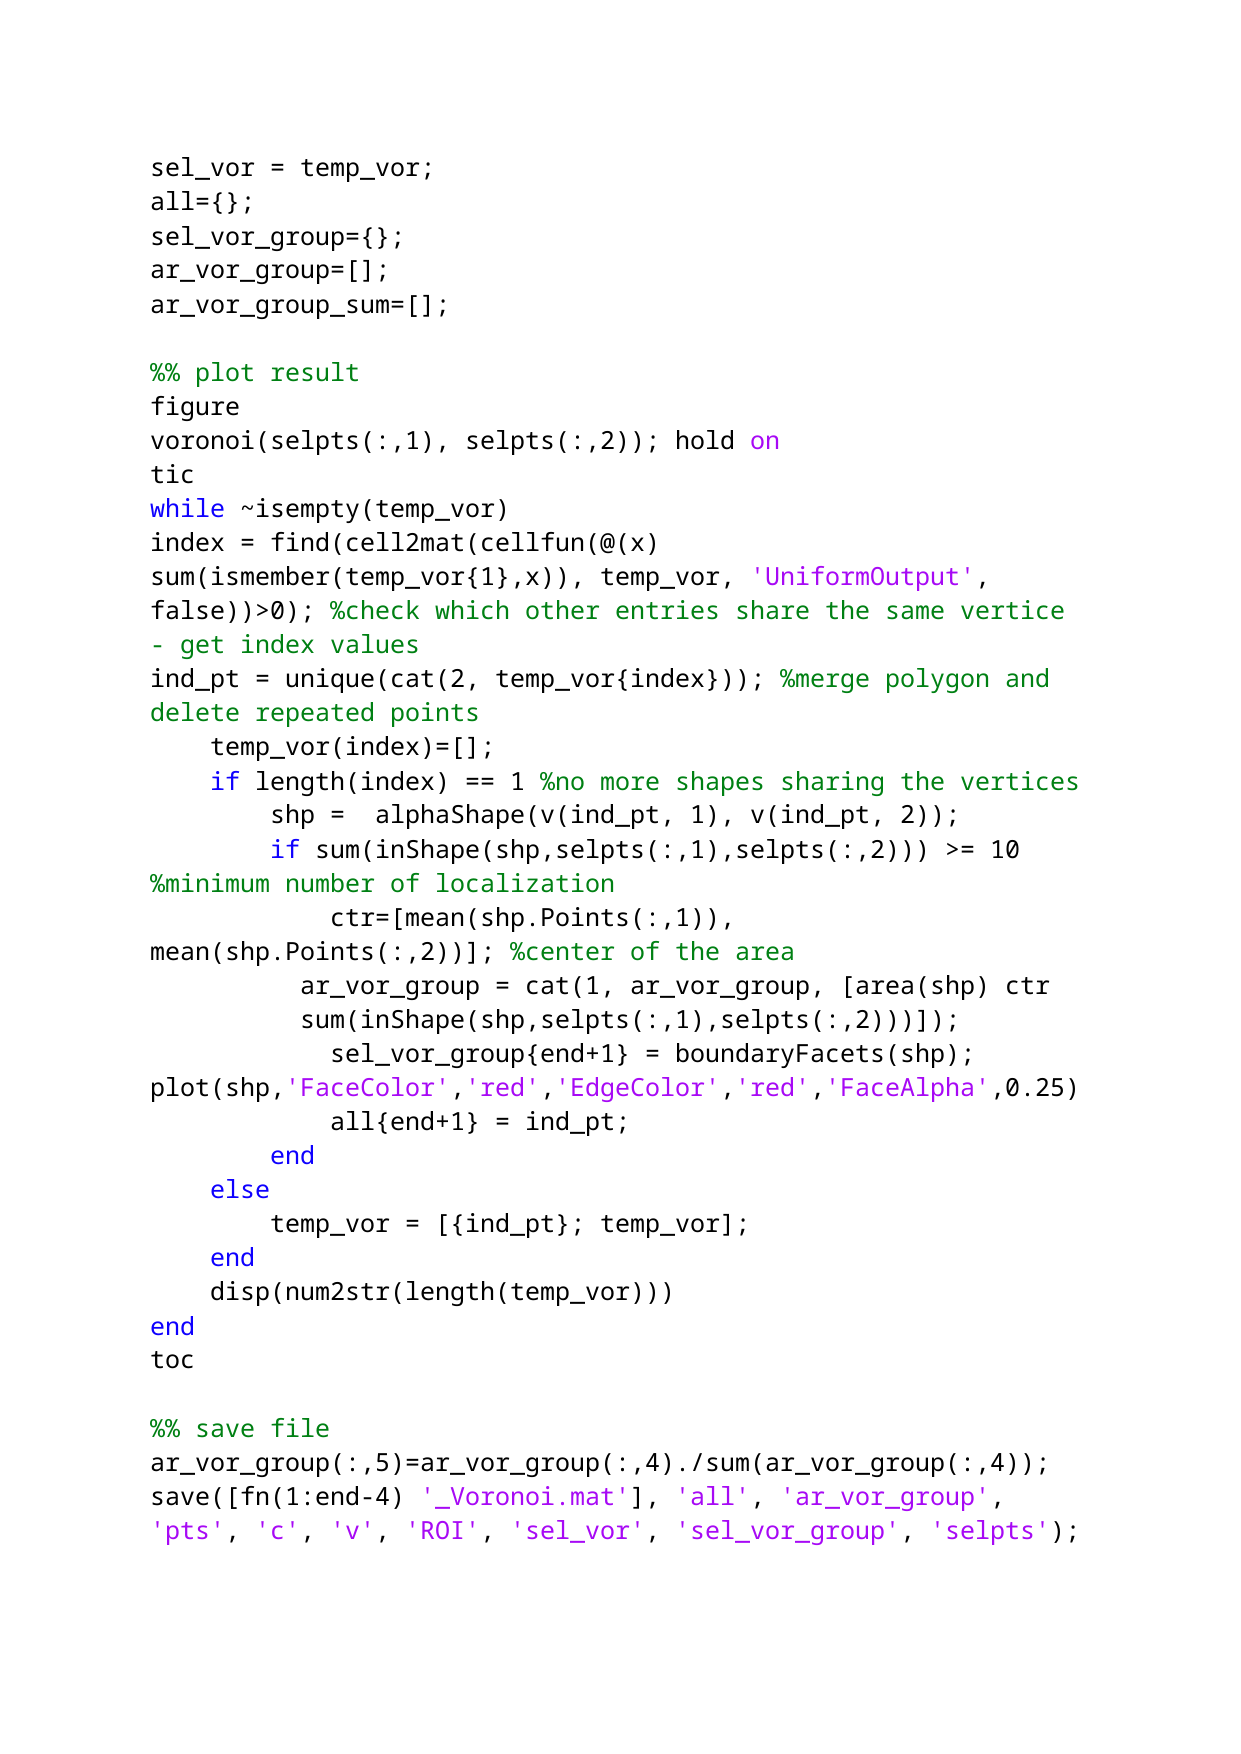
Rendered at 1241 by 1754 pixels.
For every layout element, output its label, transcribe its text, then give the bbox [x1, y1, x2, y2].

text save([fn(1:end-4) '_Voronoi.mat'], 'all', 'ar_vor_group', 'pts', 'c', 'v', 'ROI', 'sel_vor', 'sel_vor_group', 'selpts'); [150, 1478, 1090, 1547]
text %% save file [150, 1410, 1090, 1444]
text figure [150, 388, 1090, 422]
text voronoi(selpts(:,1), selpts(:,2)); hold on [150, 422, 1090, 457]
text if sum(inShape(shp,selpts(:,1),selpts(:,2))) >= 10 %minimum number of localization [150, 831, 1090, 899]
text while ~isempty(temp_vor) [150, 491, 1090, 525]
text ar_vor_group_sum=[]; [150, 286, 1090, 320]
text end [150, 1308, 1090, 1342]
text disp(num2str(length(temp_vor))) [150, 1274, 1090, 1308]
text ar_vor_group = cat(1, ar_vor_group, [area(shp) ctr sum(inShape(shp,selpts(:,1),selpts(:,2)))]); [300, 967, 1090, 1036]
text sel_vor = temp_vor; [150, 150, 1090, 184]
text ind_pt = unique(cat(2, temp_vor{index})); %merge polygon and delete repeated points [150, 661, 1090, 729]
text temp_vor(index)=[]; [150, 729, 1090, 763]
text ar_vor_group(:,5)=ar_vor_group(:,4)./sum(ar_vor_group(:,4)); [150, 1444, 1090, 1478]
text toc [150, 1342, 1090, 1376]
text all{end+1} = ind_pt; [150, 1104, 1090, 1138]
text end [150, 1138, 1090, 1172]
text tic [150, 457, 1090, 491]
text shp = alphaShape(v(ind_pt, 1), v(ind_pt, 2)); [150, 797, 1090, 831]
text sel_vor_group={}; [150, 218, 1090, 252]
text index = find(cell2mat(cellfun(@(x) sum(ismember(temp_vor{1},x)), temp_vor, 'UniformOutput', false))>0); %check which other entries share the same vertice - get index values [150, 525, 1090, 661]
text plot(shp,'FaceColor','red','EdgeColor','red','FaceAlpha',0.25) [150, 1070, 1090, 1104]
text ctr=[mean(shp.Points(:,1)), mean(shp.Points(:,2))]; %center of the area [150, 899, 1090, 967]
text if length(index) == 1 %no more shapes sharing the vertices [150, 763, 1090, 797]
text %% plot result [150, 354, 1090, 388]
text all={}; [150, 184, 1090, 218]
text else [150, 1172, 1090, 1206]
text sel_vor_group{end+1} = boundaryFacets(shp); [150, 1036, 1090, 1070]
text temp_vor = [{ind_pt}; temp_vor]; [150, 1206, 1090, 1240]
text ar_vor_group=[]; [150, 252, 1090, 286]
text end [150, 1240, 1090, 1274]
